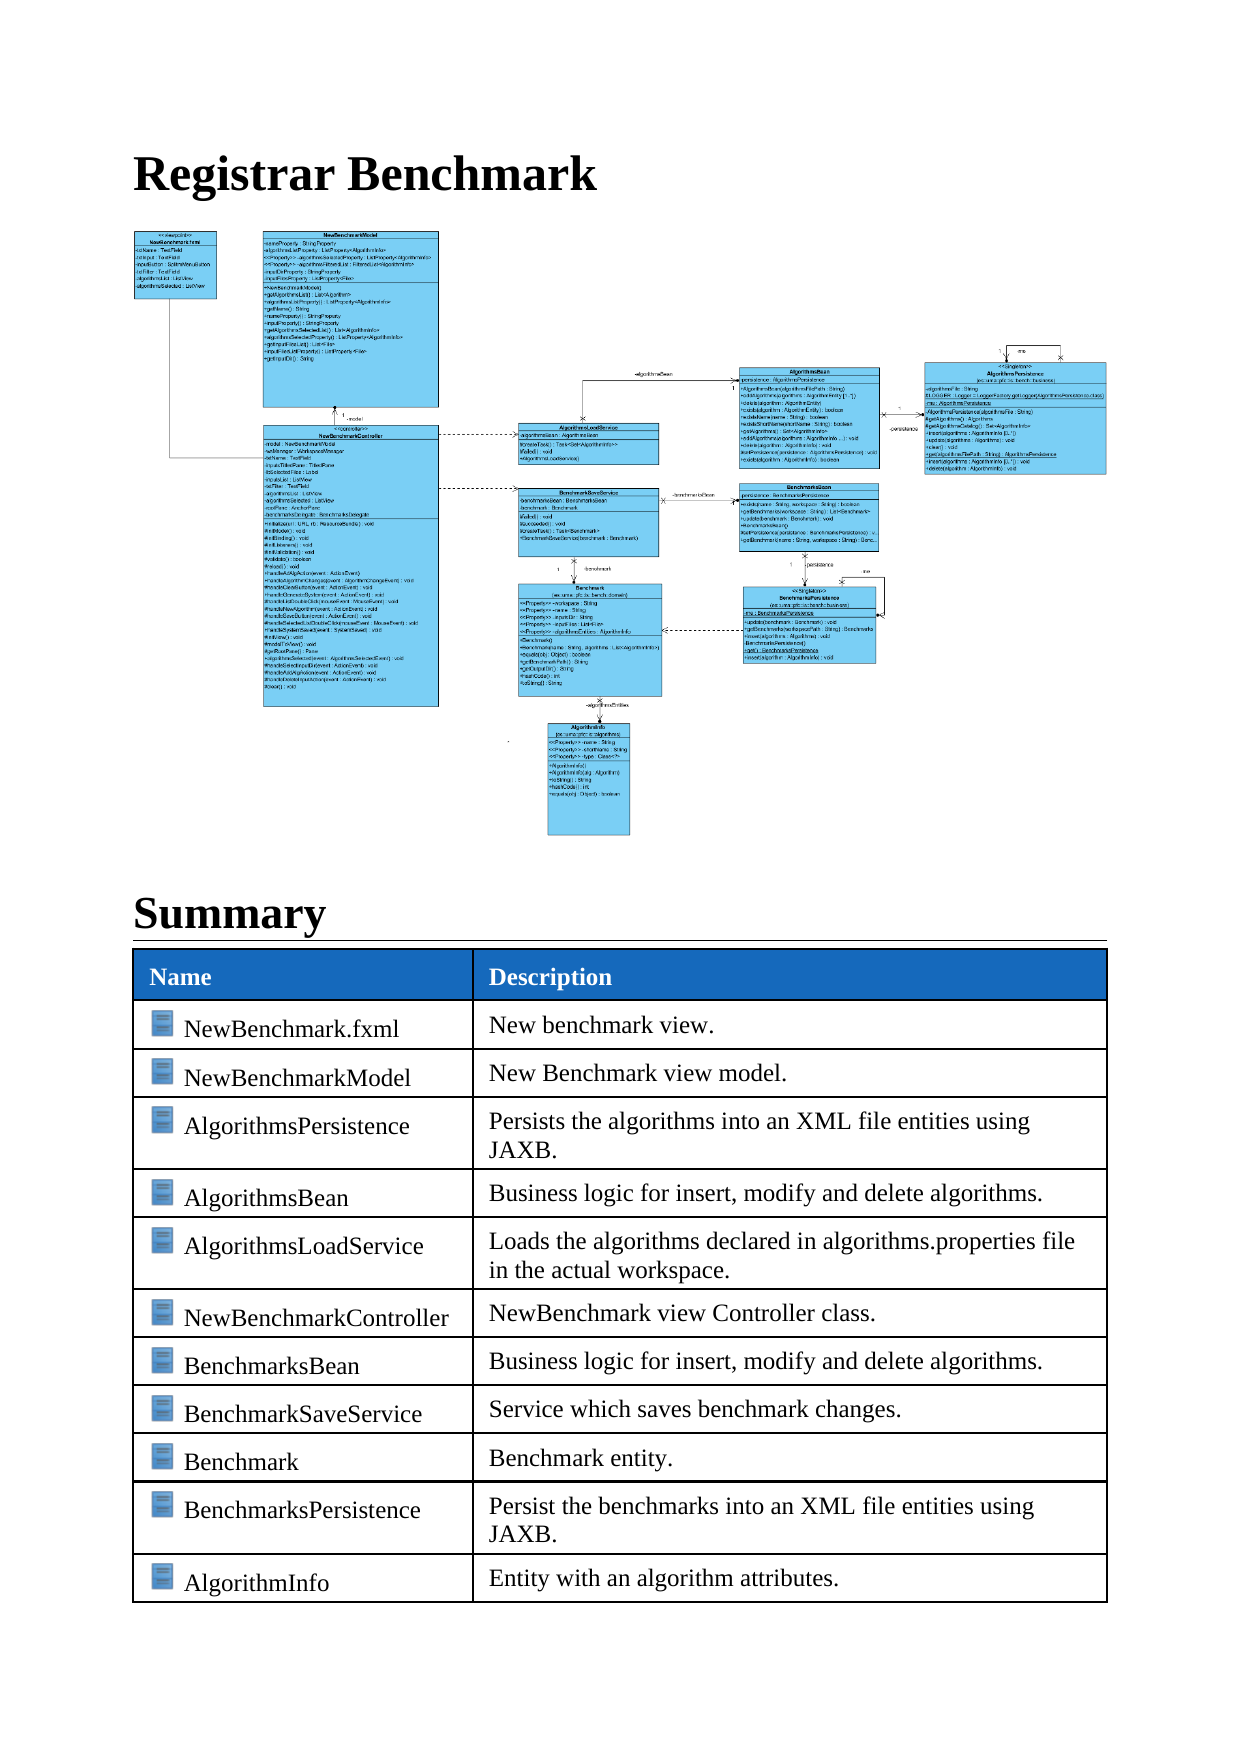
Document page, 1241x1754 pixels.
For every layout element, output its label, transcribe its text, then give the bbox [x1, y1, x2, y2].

table_cell Business logic for insert, modify and delete algorithms. [474, 1338, 1106, 1384]
table_cell BenchmarksPersistence [134, 1483, 472, 1552]
table_cell Entity with an algorithm attributes. [474, 1555, 1106, 1601]
table_cell NewBenchmark view Controller class. [474, 1290, 1106, 1336]
table_header Description [474, 950, 1106, 999]
subtitle Registrar Benchmark [133, 143, 1107, 201]
subtitle Summary [133, 886, 1107, 940]
table_cell Loads the algorithms declared in algorithms.properties file in the actual workspace. [474, 1218, 1106, 1288]
table_cell Service which saves benchmark changes. [474, 1386, 1106, 1432]
picture [149, 1178, 178, 1207]
table_cell AlgorithmsPersistence [134, 1098, 472, 1168]
table_cell Benchmark [134, 1434, 472, 1480]
picture [149, 1394, 178, 1423]
picture [149, 1562, 178, 1591]
table_cell NewBenchmarkController [134, 1290, 472, 1336]
picture [149, 1490, 178, 1519]
table_cell BenchmarkSaveService [134, 1386, 472, 1432]
picture [149, 1346, 178, 1375]
picture [149, 1442, 178, 1471]
table_cell BenchmarksBean [134, 1338, 472, 1384]
table_cell AlgorithmsLoadService [134, 1218, 472, 1288]
picture [149, 1009, 178, 1038]
table_cell NewBenchmark.fxml [134, 1001, 472, 1047]
table_cell New benchmark view. [474, 1001, 1106, 1047]
table_cell AlgorithmInfo [134, 1555, 472, 1601]
table_cell NewBenchmarkModel [134, 1050, 472, 1096]
picture [149, 1226, 178, 1255]
table_cell AlgorithmsBean [134, 1170, 472, 1216]
picture [149, 1057, 178, 1086]
table_cell Persist the benchmarks into an XML file entities using JAXB. [474, 1483, 1106, 1552]
picture [149, 1106, 178, 1135]
table_cell Benchmark entity. [474, 1434, 1106, 1480]
table_cell New Benchmark view model. [474, 1050, 1106, 1096]
table_header Name [134, 950, 472, 999]
picture [133, 231, 1108, 837]
table_cell Persists the algorithms into an XML file entities using JAXB. [474, 1098, 1106, 1168]
table_cell Business logic for insert, modify and delete algorithms. [474, 1170, 1106, 1216]
picture [149, 1298, 178, 1327]
